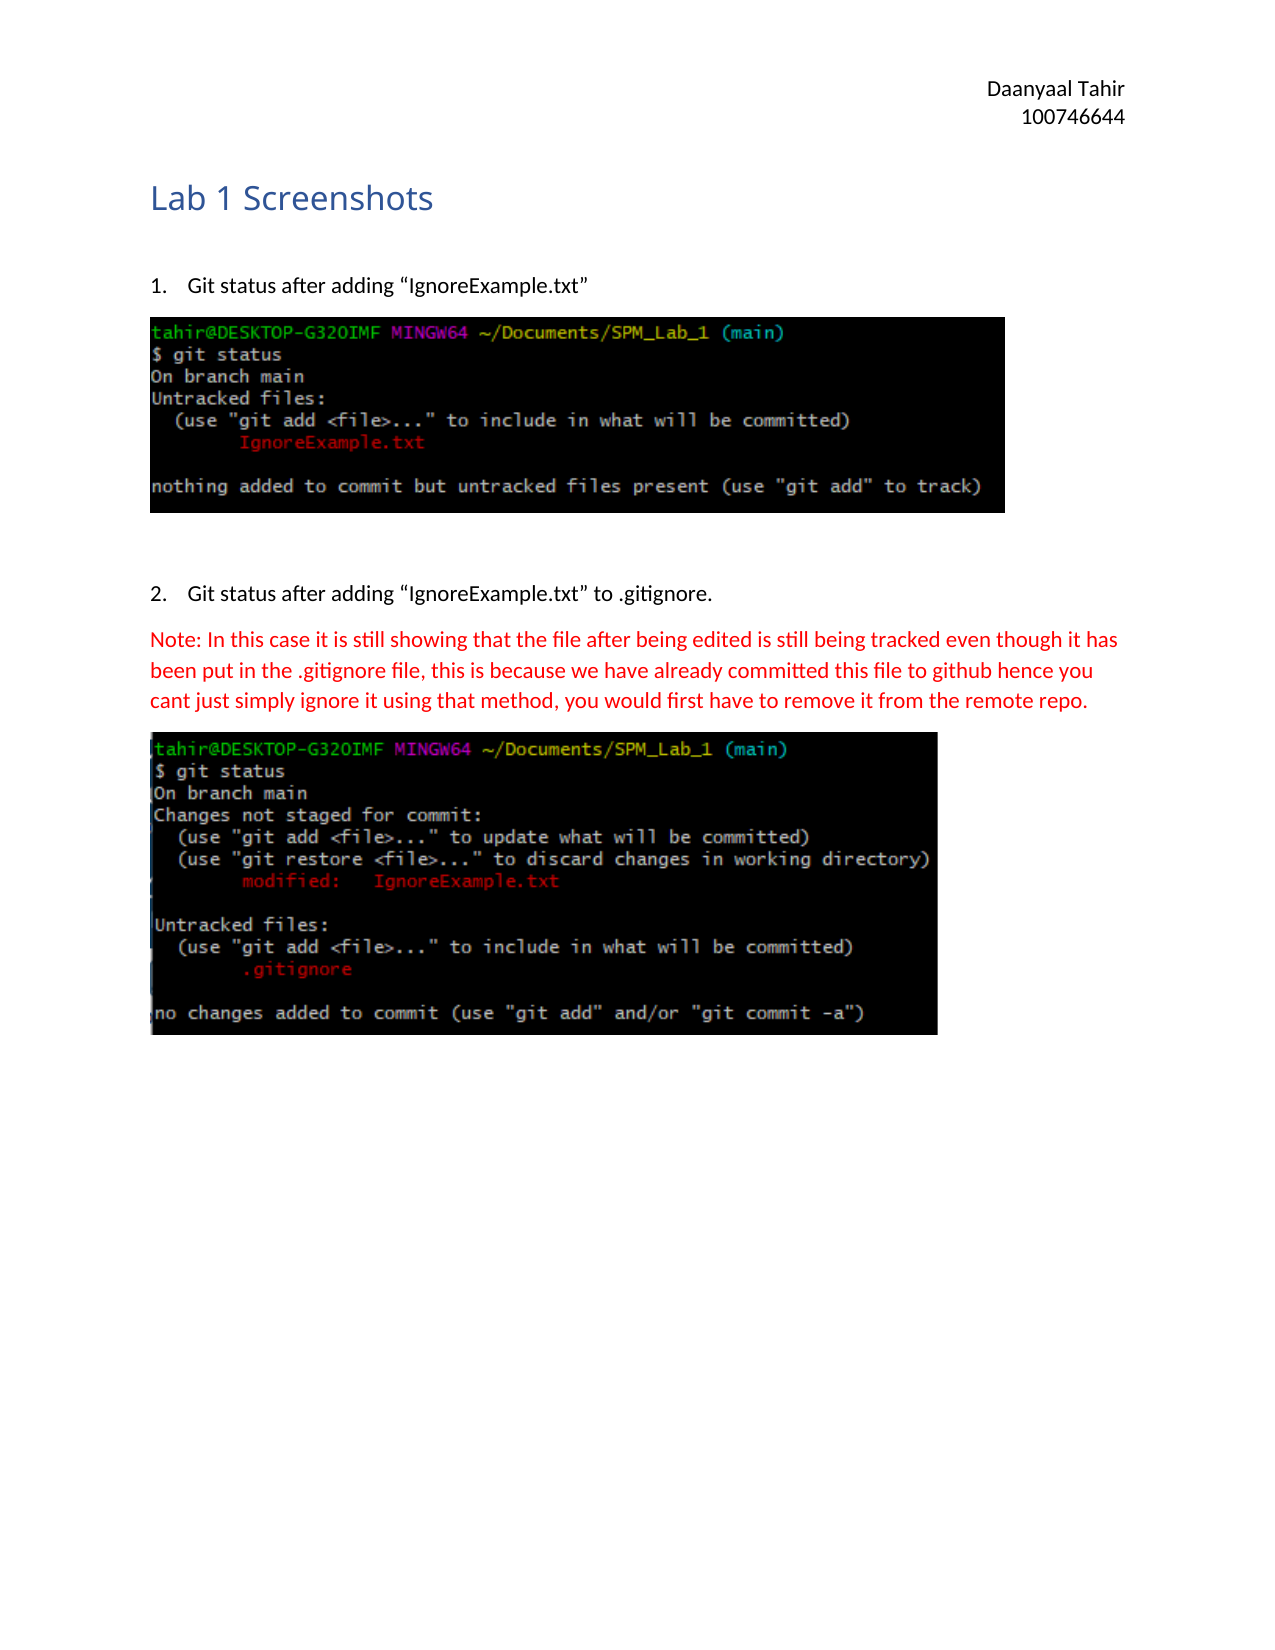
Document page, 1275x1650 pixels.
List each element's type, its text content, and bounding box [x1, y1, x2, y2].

picture [150, 732, 938, 1035]
text Note: In this case it is still showing that the file after being edited is still being tracked even though it has been put in the .gitignore file, this is because we have already committed this file to github hence you cant just simply ignore it using that method, you would first have to remove it from the remote repo. [150, 626, 1125, 714]
list Git status after adding “IgnoreExample.txt” [150, 271, 1125, 299]
list Git status after adding “IgnoreExample.txt” to .gitignore. [150, 579, 1125, 607]
subtitle Lab 1 Screenshots [150, 175, 1125, 220]
picture [150, 317, 1005, 513]
